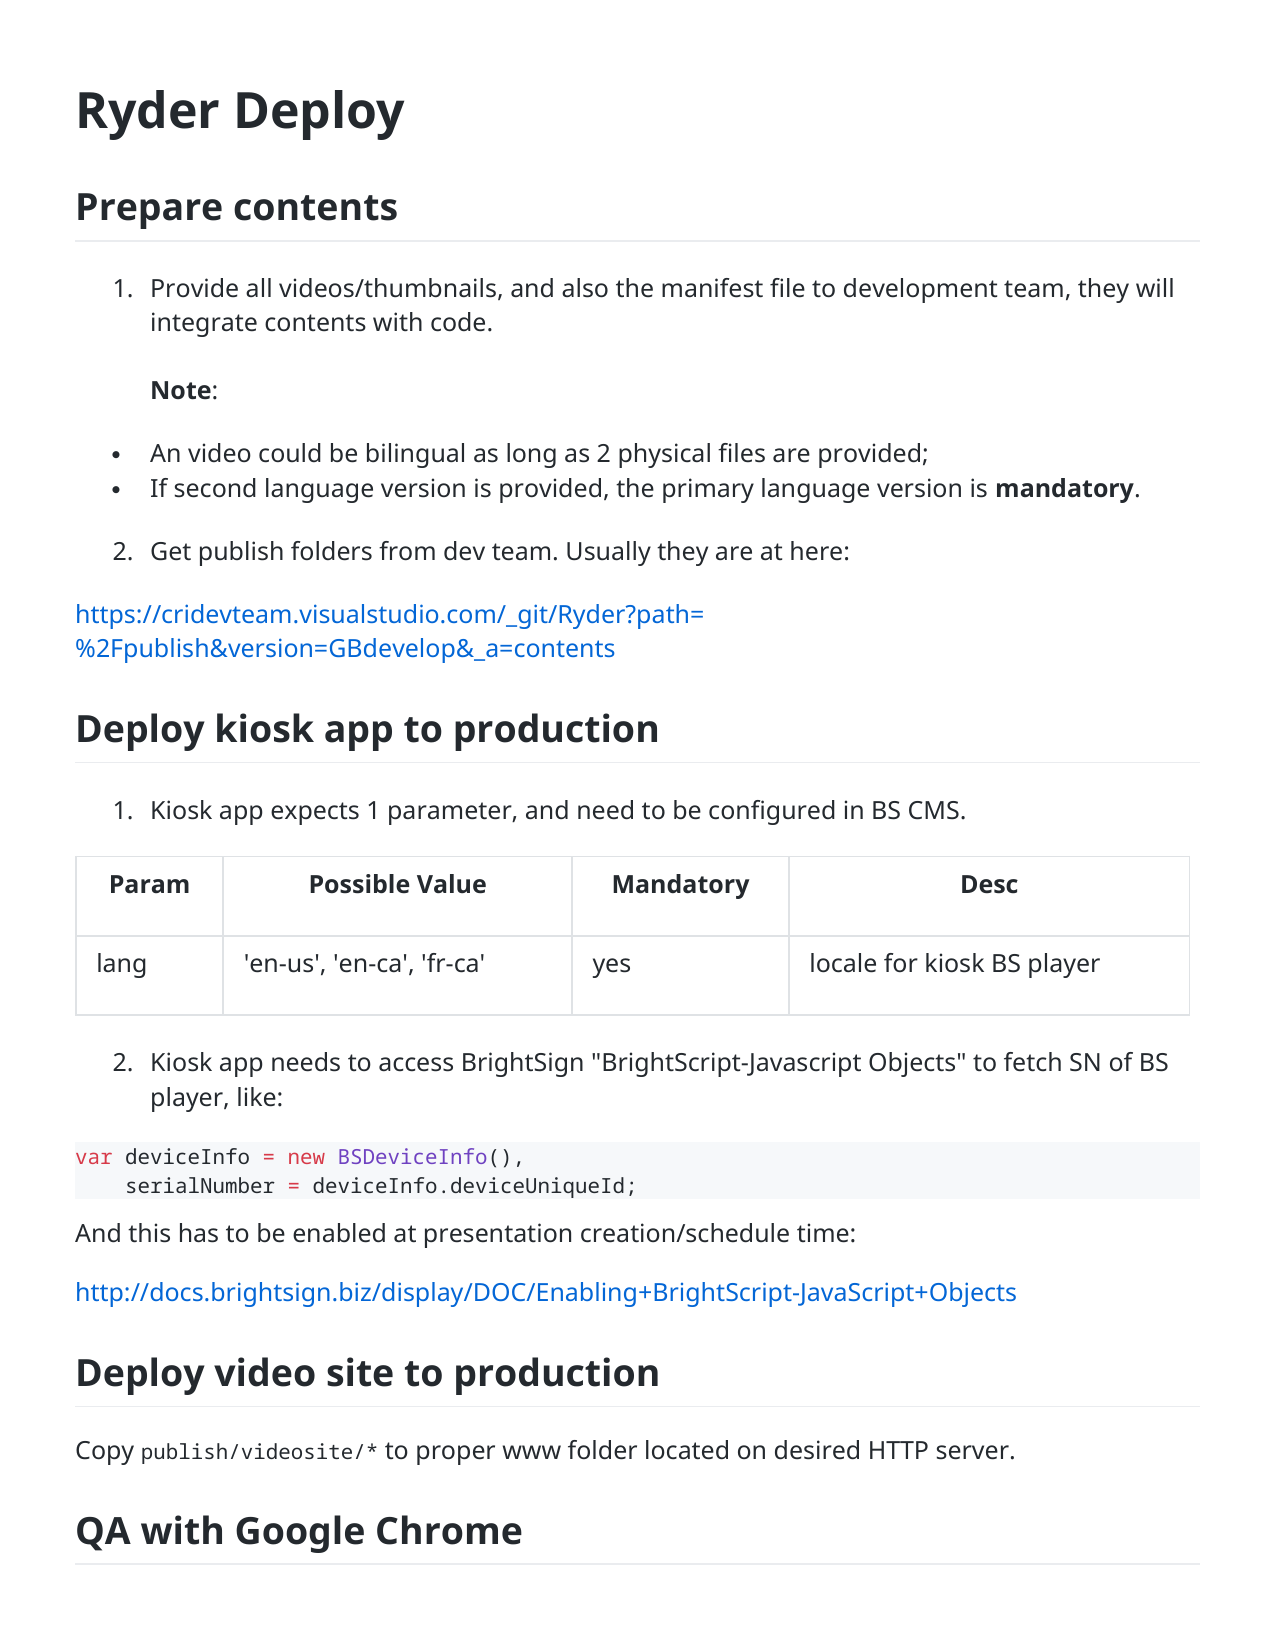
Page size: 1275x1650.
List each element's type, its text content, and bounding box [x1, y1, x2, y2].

table_header Possible Value [224, 857, 571, 935]
table_header Desc [790, 857, 1189, 935]
text Deploy kiosk app to production [75, 702, 1200, 762]
list Provide all videos/thumbnails, and also the manifest file to development team, they will integrate contents with code. Note: [112, 271, 1200, 407]
text http://docs.brightsign.biz/display/DOC/Enabling+BrightScript-JavaScript+Objects [75, 1275, 1200, 1309]
table_header Param [77, 857, 222, 935]
list Get publish folders from dev team. Usually they are at here: [112, 533, 1200, 567]
list Kiosk app needs to access BrightSign "BrightScript-Javascript Objects" to fetch SN of BS player, like: [112, 1045, 1200, 1113]
table_cell lang [77, 937, 222, 1014]
text Ryder Deploy [75, 75, 1200, 143]
text Prepare contents [75, 181, 1200, 240]
table_cell 'en-us', 'en-ca', 'fr-ca' [224, 937, 571, 1014]
text Copy publish/videosite/* to proper www folder located on desired HTTP server. [75, 1432, 1200, 1467]
text serialNumber = deviceInfo.deviceUniqueId; [75, 1171, 1200, 1199]
table_cell yes [573, 937, 788, 1014]
table_header Mandatory [573, 857, 788, 935]
list If second language version is provided, the primary language version is mandatory. [112, 470, 1200, 504]
table_cell locale for kiosk BS player [790, 937, 1189, 1014]
text QA with Google Chrome [75, 1504, 1200, 1563]
text var deviceInfo = new BSDeviceInfo(), [75, 1142, 1200, 1171]
text And this has to be enabled at presentation creation/schedule time: [75, 1216, 1200, 1250]
list An video could be bilingual as long as 2 physical files are provided; [112, 436, 1200, 470]
list Kiosk app expects 1 parameter, and need to be configured in BS CMS. [112, 792, 1200, 826]
text https://cridevteam.visualstudio.com/_git/Ryder?path=%2Fpublish&version=GBdevelop&_a=contents [75, 597, 1200, 665]
text Deploy video site to production [75, 1347, 1200, 1406]
